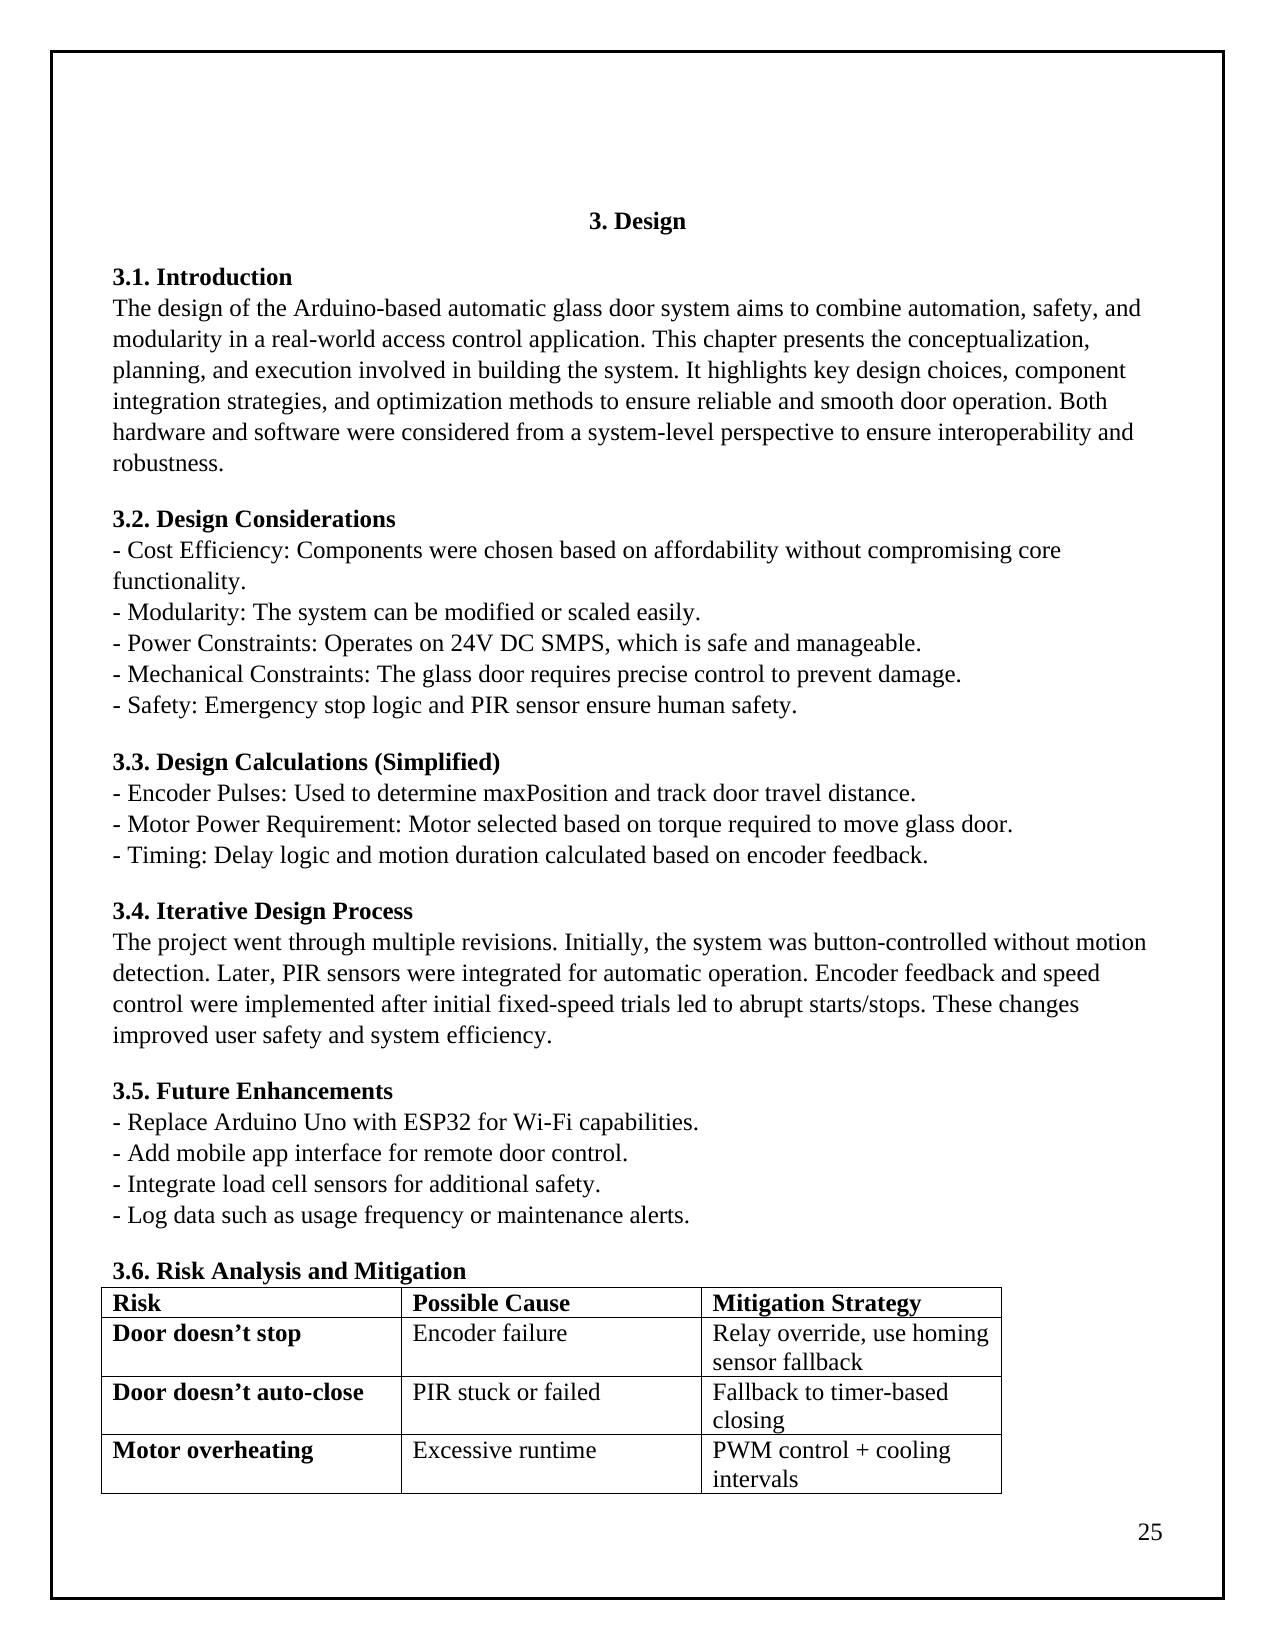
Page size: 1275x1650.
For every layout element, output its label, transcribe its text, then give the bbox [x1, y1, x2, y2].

subtitle 3.5. Future Enhancements [112, 1076, 1162, 1105]
text The design of the Arduino-based automatic glass door system aims to combine automation, safety, and modularity in a real-world access control application. This chapter presents the conceptualization, planning, and execution involved in building the system. It highlights key design choices, component integration strategies, and optimization methods to ensure reliable and smooth door operation. Both hardware and software were considered from a system-level perspective to ensure interoperability and robustness. [112, 293, 1162, 477]
table_cell Excessive runtime [402, 1435, 701, 1493]
table_cell Door doesn’t auto-close [102, 1377, 401, 1434]
subtitle 3.6. Risk Analysis and Mitigation [112, 1256, 1162, 1285]
text The project went through multiple revisions. Initially, the system was button-controlled without motion detection. Later, PIR sensors were integrated for automatic operation. Encoder feedback and speed control were implemented after initial fixed-speed trials led to abrupt starts/stops. These changes improved user safety and system efficiency. [112, 927, 1162, 1049]
table_cell Motor overheating [102, 1435, 401, 1493]
table_cell Fallback to timer-based closing [702, 1377, 1001, 1434]
subtitle 3. Design [112, 206, 1162, 235]
table_cell PWM control + cooling intervals [702, 1435, 1001, 1493]
text - Encoder Pulses: Used to determine maxPosition and track door travel distance. - Motor Power Requirement: Motor selected based on torque required to move glass door. - Timing: Delay logic and motion duration calculated based on encoder feedback. [112, 778, 1162, 868]
table_header Possible Cause [402, 1288, 701, 1317]
text - Replace Arduino Uno with ESP32 for Wi-Fi capabilities. - Add mobile app interface for remote door control. - Integrate load cell sensors for additional safety. - Log data such as usage frequency or maintenance alerts. [112, 1107, 1162, 1229]
table_cell Encoder failure [402, 1318, 701, 1376]
subtitle 3.3. Design Calculations (Simplified) [112, 747, 1162, 775]
table_cell PIR stuck or failed [402, 1377, 701, 1434]
subtitle 3.2. Design Considerations [112, 504, 1162, 533]
text - Cost Efficiency: Components were chosen based on affordability without compromising core functionality. - Modularity: The system can be modified or scaled easily. - Power Constraints: Operates on 24V DC SMPS, which is safe and manageable. - Mechanical Constraints: The glass door requires precise control to prevent damage. - Safety: Emergency stop logic and PIR sensor ensure human safety. [112, 535, 1162, 719]
table_cell Relay override, use homing sensor fallback [702, 1318, 1001, 1376]
subtitle 3.1. Introduction [112, 262, 1162, 291]
table_header Risk [102, 1288, 401, 1317]
table_cell Door doesn’t stop [102, 1318, 401, 1376]
subtitle 3.4. Iterative Design Process [112, 896, 1162, 924]
table_header Mitigation Strategy [702, 1288, 1001, 1317]
